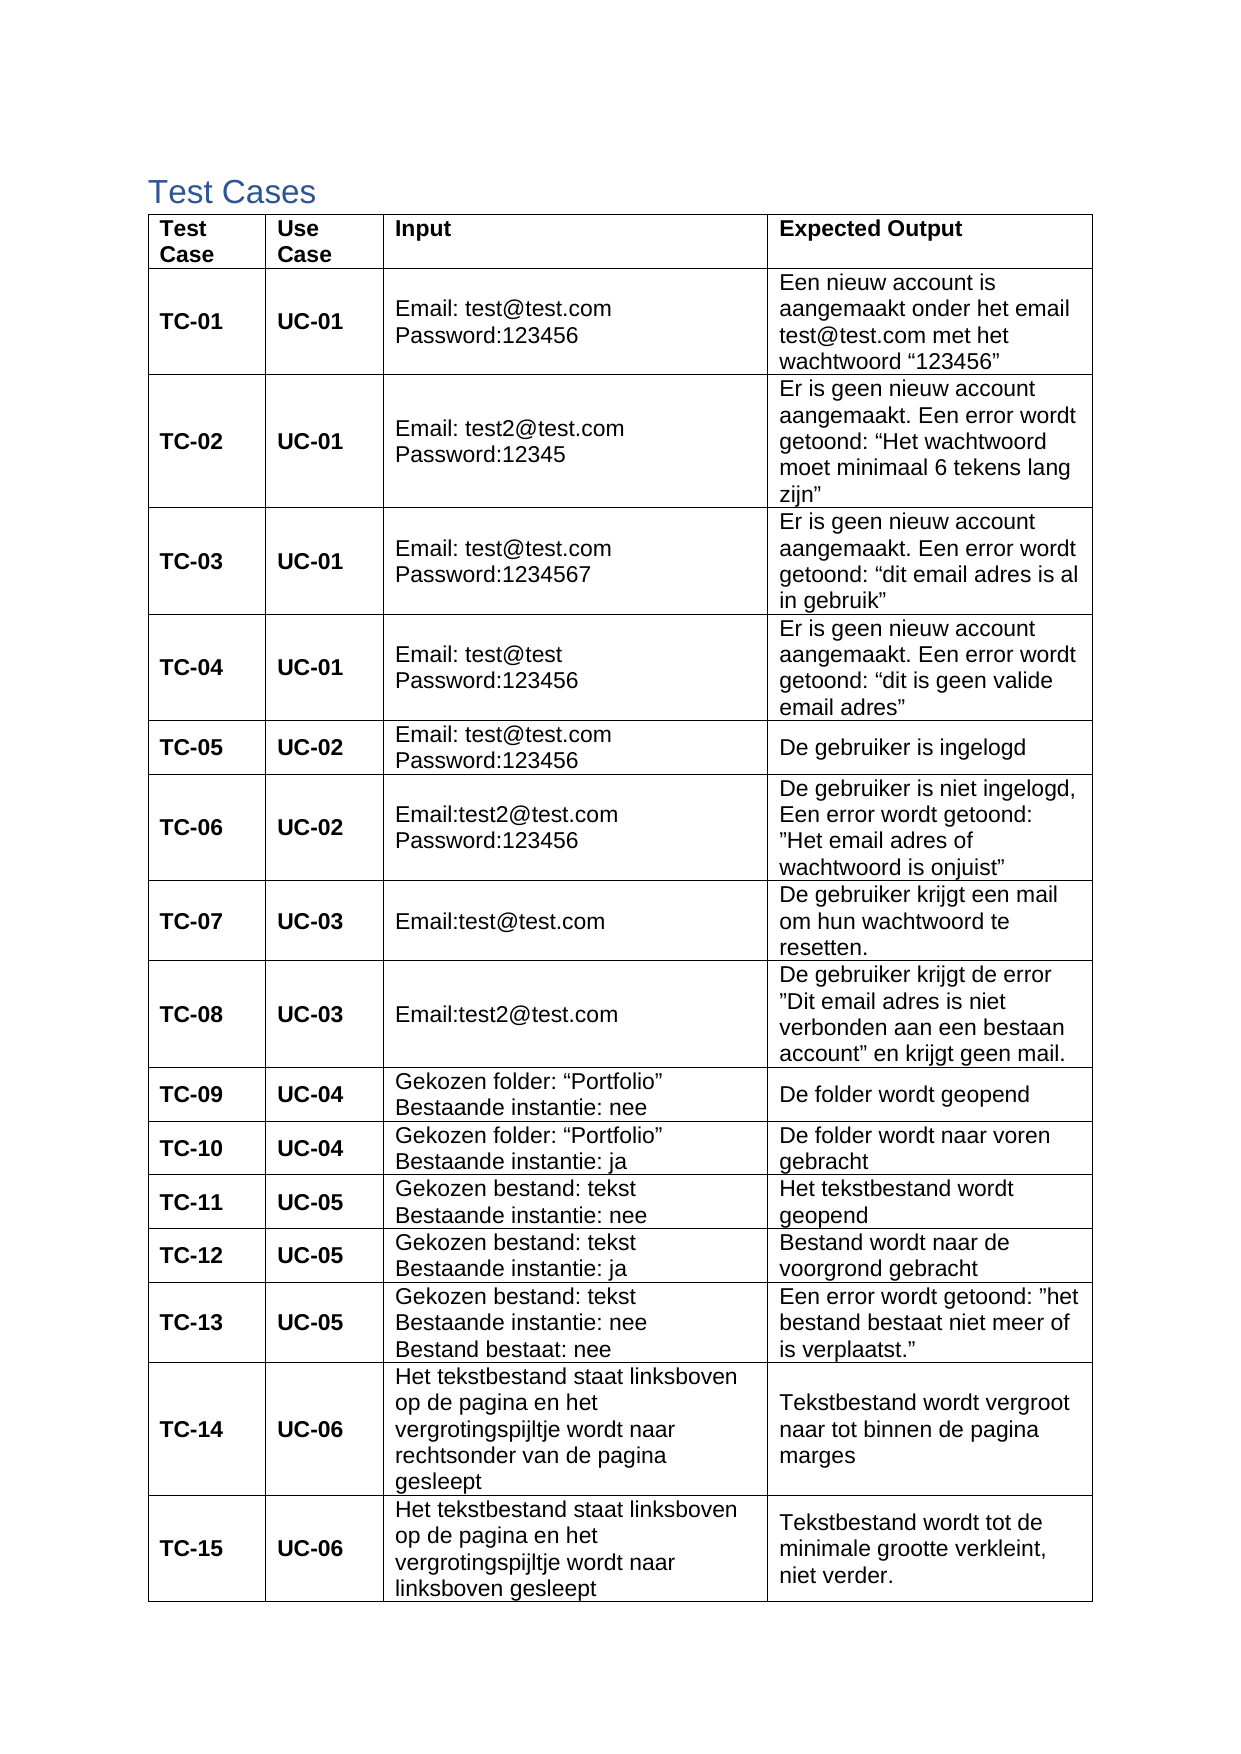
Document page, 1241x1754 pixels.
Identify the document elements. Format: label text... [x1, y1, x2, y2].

table_cell TC-03 [149, 508, 265, 613]
table_cell TC-13 [149, 1283, 265, 1362]
table_cell Het tekstbestand staat linksboven op de pagina en het vergrotingspijltje wordt naar linksboven gesleept [384, 1496, 767, 1601]
table_cell UC-02 [266, 775, 383, 880]
table_cell Een error wordt getoond: ”het bestand bestaat niet meer of is verplaatst.” [768, 1283, 1092, 1362]
table_cell Er is geen nieuw account aangemaakt. Een error wordt getoond: “Het wachtwoord moet minimaal 6 tekens lang zijn” [768, 375, 1092, 507]
table_cell UC-01 [266, 615, 383, 720]
table_cell Gekozen bestand: tekst Bestaande instantie: nee Bestand bestaat: nee [384, 1283, 767, 1362]
table_cell TC-01 [149, 269, 265, 374]
table_cell UC-04 [266, 1122, 383, 1174]
table_cell TC-08 [149, 961, 265, 1067]
table_cell UC-04 [266, 1068, 383, 1121]
table_cell UC-03 [266, 881, 383, 960]
table_cell TC-04 [149, 615, 265, 720]
table_cell Er is geen nieuw account aangemaakt. Een error wordt getoond: “dit is geen valide email adres” [768, 615, 1092, 720]
table_cell Email: test@test Password:123456 [384, 615, 767, 720]
table_cell Email:test@test.com [384, 881, 767, 960]
table_cell Gekozen bestand: tekst Bestaande instantie: ja [384, 1229, 767, 1282]
table_cell De gebruiker krijgt een mail om hun wachtwoord te resetten. [768, 881, 1092, 960]
table_cell UC-01 [266, 269, 383, 374]
table_cell Gekozen folder: “Portfolio” Bestaande instantie: nee [384, 1068, 767, 1121]
table_cell Er is geen nieuw account aangemaakt. Een error wordt getoond: “dit email adres is al in gebruik” [768, 508, 1092, 613]
table_cell TC-07 [149, 881, 265, 960]
table_cell Email: test@test.com Password:1234567 [384, 508, 767, 613]
table_cell TC-14 [149, 1363, 265, 1495]
table_cell Een nieuw account is aangemaakt onder het email test@test.com met het wachtwoord “123456” [768, 269, 1092, 374]
table_cell Bestand wordt naar de voorgrond gebracht [768, 1229, 1092, 1282]
table_cell TC-09 [149, 1068, 265, 1121]
table_cell De folder wordt naar voren gebracht [768, 1122, 1092, 1174]
table_cell Email: test2@test.com Password:12345 [384, 375, 767, 507]
table_header Use Case [266, 215, 383, 268]
table_cell De folder wordt geopend [768, 1068, 1092, 1121]
table_cell UC-06 [266, 1363, 383, 1495]
subtitle Test Cases [148, 173, 1093, 211]
table_cell TC-12 [149, 1229, 265, 1282]
table_cell Het tekstbestand wordt geopend [768, 1175, 1092, 1228]
table_cell Email: test@test.com Password:123456 [384, 269, 767, 374]
table_cell Gekozen bestand: tekst Bestaande instantie: nee [384, 1175, 767, 1228]
table_cell Email:test2@test.com [384, 961, 767, 1067]
table_cell De gebruiker is ingelogd [768, 721, 1092, 774]
table_cell Tekstbestand wordt tot de minimale grootte verkleint, niet verder. [768, 1496, 1092, 1601]
table_cell UC-05 [266, 1175, 383, 1228]
table_cell UC-05 [266, 1283, 383, 1362]
table_cell UC-02 [266, 721, 383, 774]
table_cell Email: test@test.com Password:123456 [384, 721, 767, 774]
table_cell TC-05 [149, 721, 265, 774]
table_header Input [384, 215, 767, 268]
table_cell UC-01 [266, 375, 383, 507]
table_cell TC-06 [149, 775, 265, 880]
table_cell Het tekstbestand staat linksboven op de pagina en het vergrotingspijltje wordt naar rechtsonder van de pagina gesleept [384, 1363, 767, 1495]
table_cell UC-05 [266, 1229, 383, 1282]
table_cell TC-15 [149, 1496, 265, 1601]
table_cell UC-06 [266, 1496, 383, 1601]
table_cell Email:test2@test.com Password:123456 [384, 775, 767, 880]
table_cell UC-03 [266, 961, 383, 1067]
table_cell TC-11 [149, 1175, 265, 1228]
table_header Test Case [149, 215, 265, 268]
table_cell De gebruiker is niet ingelogd, Een error wordt getoond: ”Het email adres of wachtwoord is onjuist” [768, 775, 1092, 880]
table_cell UC-01 [266, 508, 383, 613]
table_cell Gekozen folder: “Portfolio” Bestaande instantie: ja [384, 1122, 767, 1174]
table_cell Tekstbestand wordt vergroot naar tot binnen de pagina marges [768, 1363, 1092, 1495]
table_header Expected Output [768, 215, 1092, 268]
table_cell TC-02 [149, 375, 265, 507]
table_cell De gebruiker krijgt de error ”Dit email adres is niet verbonden aan een bestaan account” en krijgt geen mail. [768, 961, 1092, 1067]
table_cell TC-10 [149, 1122, 265, 1174]
